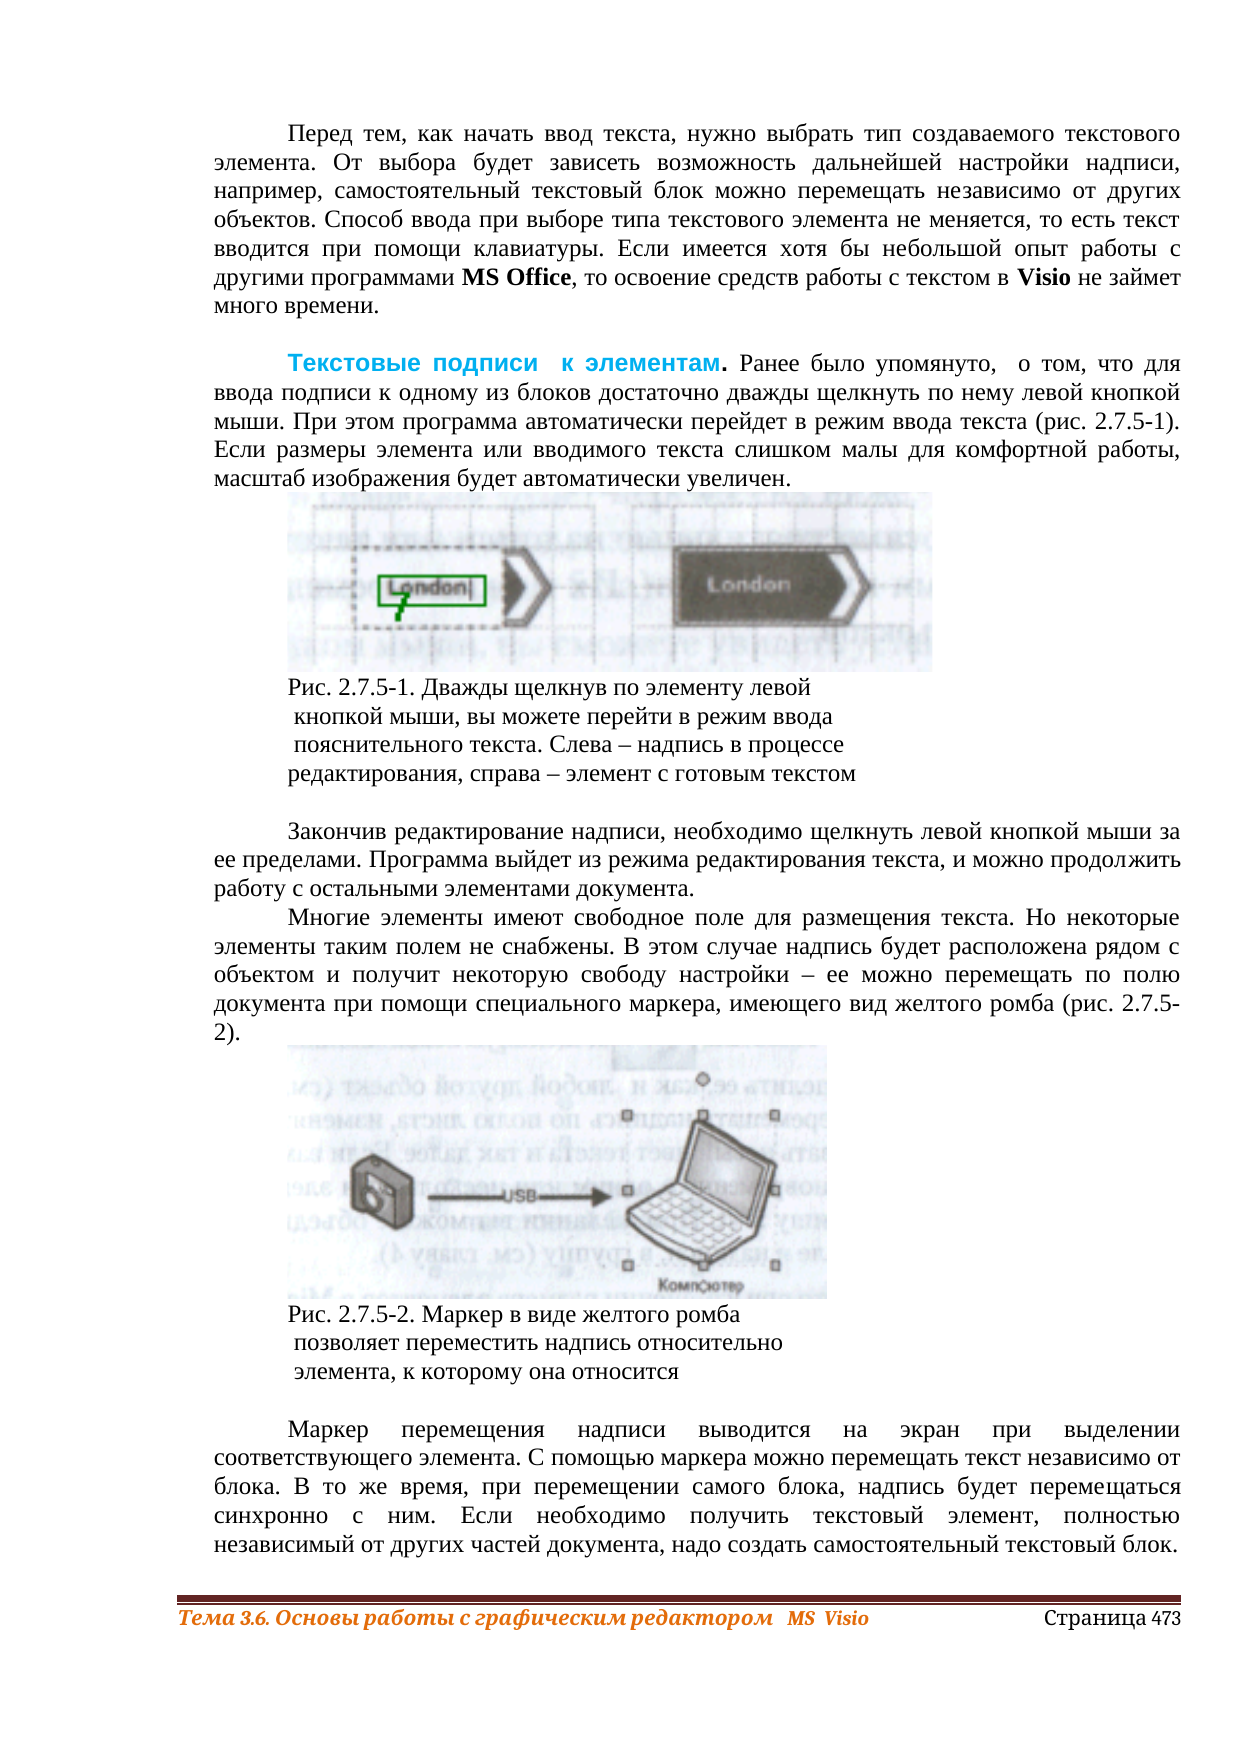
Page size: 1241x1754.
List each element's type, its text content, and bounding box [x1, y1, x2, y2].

text позволяет переместить надпись относительно [287, 1327, 1181, 1356]
text Перед тем, как начать ввод текста, нужно выбрать тип создаваемого текстового элемента. От выбора будет зависеть возможность дальнейшей настройки надписи, например, самостоятельный текстовый блок можно перемещать независимо от других объектов. Способ ввода при выборе типа текстового элемента не меняется, то есть текст вводится при помощи клавиатуры. Если имеется хотя бы небольшой опыт работы с другими программами MS Office, то освоение средств работы с текстом в Visio не займет много времени. [213, 118, 1181, 319]
text кнопкой мыши, вы можете перейти в режим ввода [287, 701, 1181, 729]
picture [287, 492, 933, 672]
text элемента, к которому она относится [287, 1356, 1181, 1385]
text Маркер перемещения надписи выводится на экран при выделении соответствующего элемента. С помощью маркера можно перемещать текст независимо от блока. В то же время, при перемещении самого блока, надпись будет перемещаться синхронно с ним. Если необходимо получить текстовый элемент, полностью независимый от других частей документа, надо создать самостоятельный текстовый блок. [213, 1414, 1181, 1557]
picture [287, 1045, 827, 1299]
text редактирования, справа – элемент с готовым текстом [287, 758, 1181, 787]
text Рис. 2.7.5-1. Дважды щелкнув по элементу левой [287, 672, 1181, 701]
text Закончив редактирование надписи, необходимо щелкнуть левой кнопкой мыши за ее пределами. Программа выйдет из режима редактирования текста, и можно продолжить работу с остальными элементами документа. [213, 816, 1181, 902]
text Рис. 2.7.5-2. Маркер в виде желтого ромба [287, 1299, 1181, 1327]
text Текстовые подписи к элементам. Ранее было упомянуто, о том, что для ввода подписи к одному из блоков достаточно дважды щелкнуть по нему левой кнопкой мыши. При этом программа автоматически перейдет в режим ввода текста (рис. 2.7.5-1). Если размеры элемента или вводимого текста слишком малы для комфортной работы, масштаб изображения будет автоматически увеличен. [213, 348, 1181, 492]
text пояснительного текста. Слева – надпись в процессе [287, 729, 1181, 758]
text Многие элементы имеют свободное поле для размещения текста. Но некоторые элементы таким полем не снабжены. В этом случае надпись будет расположена рядом с объектом и получит некоторую свободу настройки – ее можно перемещать по полю документа при помощи специального маркера, имеющего вид желтого ромба (рис. 2.7.5-2). [213, 902, 1181, 1046]
